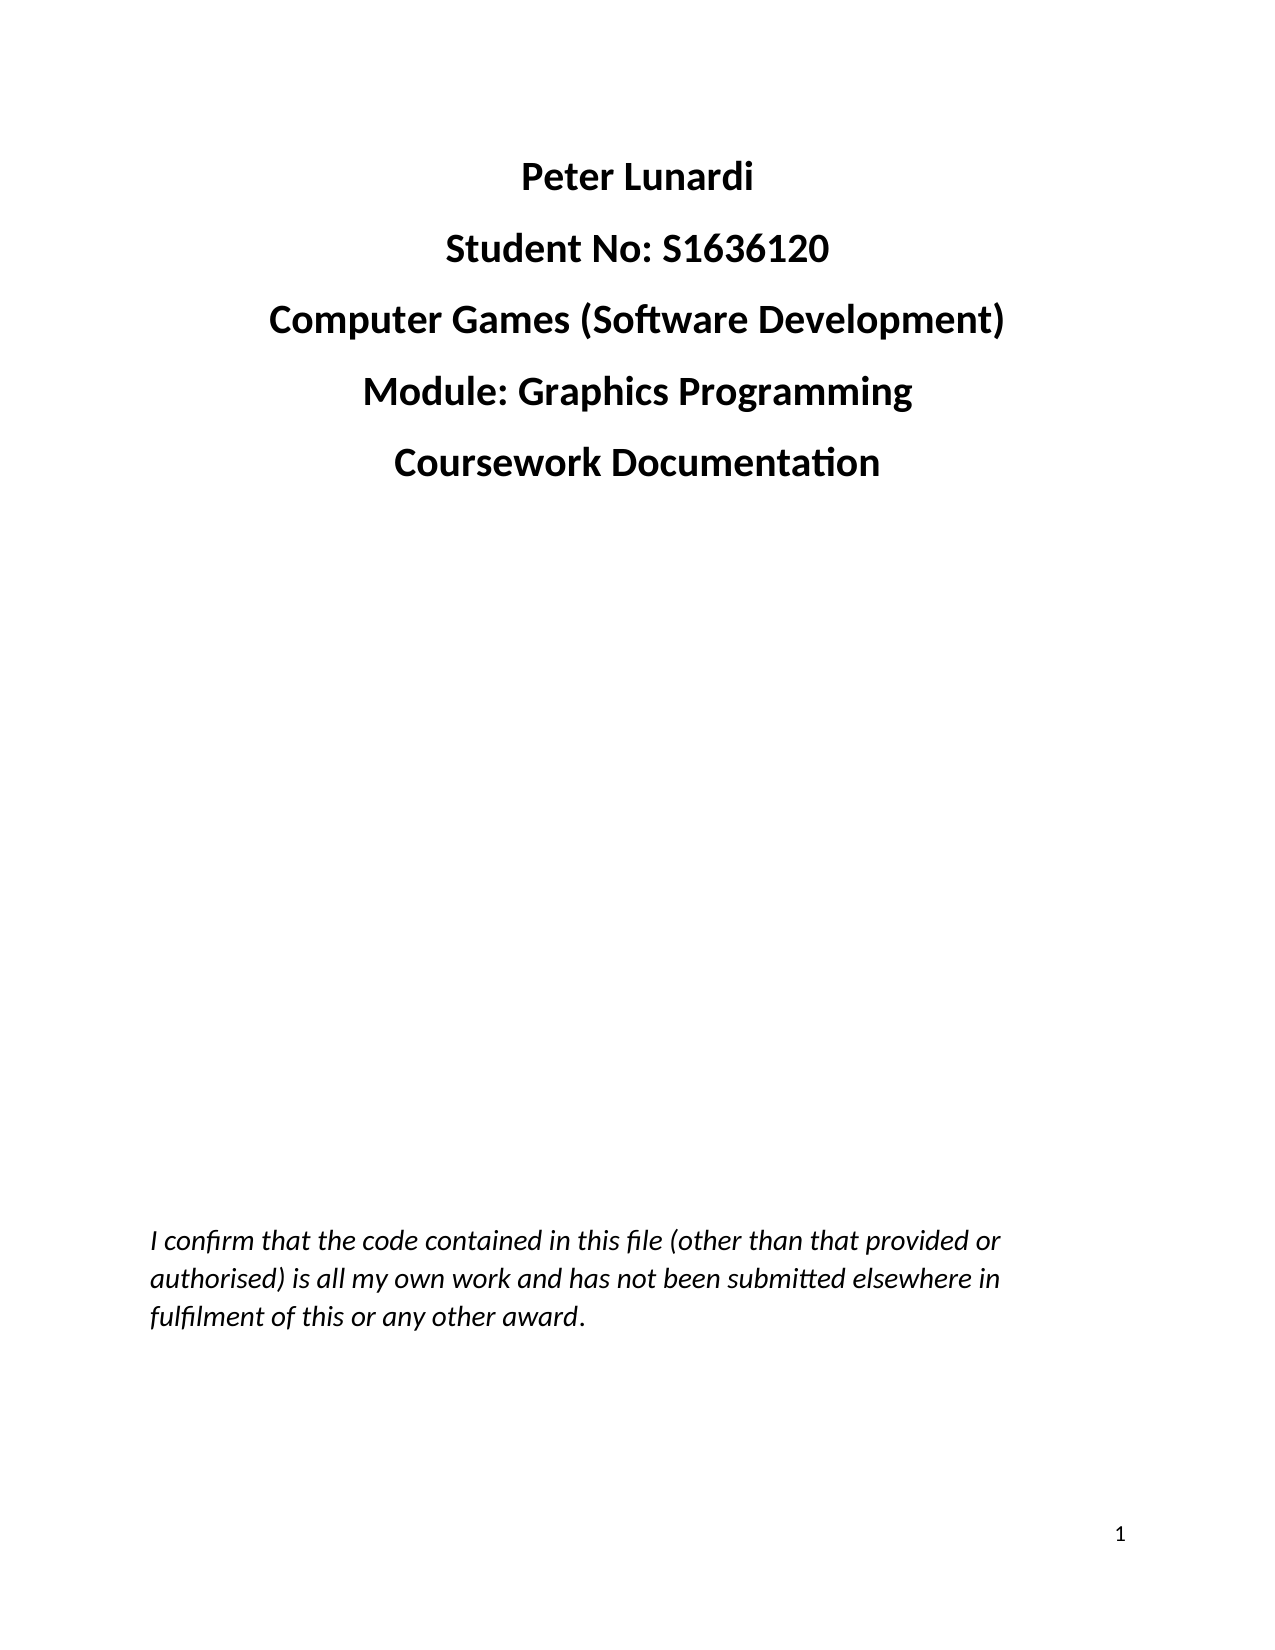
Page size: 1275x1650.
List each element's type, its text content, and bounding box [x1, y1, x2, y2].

text Computer Games (Software Development) [150, 293, 1125, 344]
text Student No: S1636120 [150, 222, 1125, 272]
text Peter Lunardi [150, 150, 1125, 201]
text I confirm that the code contained in this file (other than that provided or authorised) is all my own work and has not been submitted elsewhere in fulfilment of this or any other award. [150, 1222, 1125, 1334]
text Coursework Documentation [150, 436, 1125, 487]
text Module: Graphics Programming [150, 365, 1125, 416]
